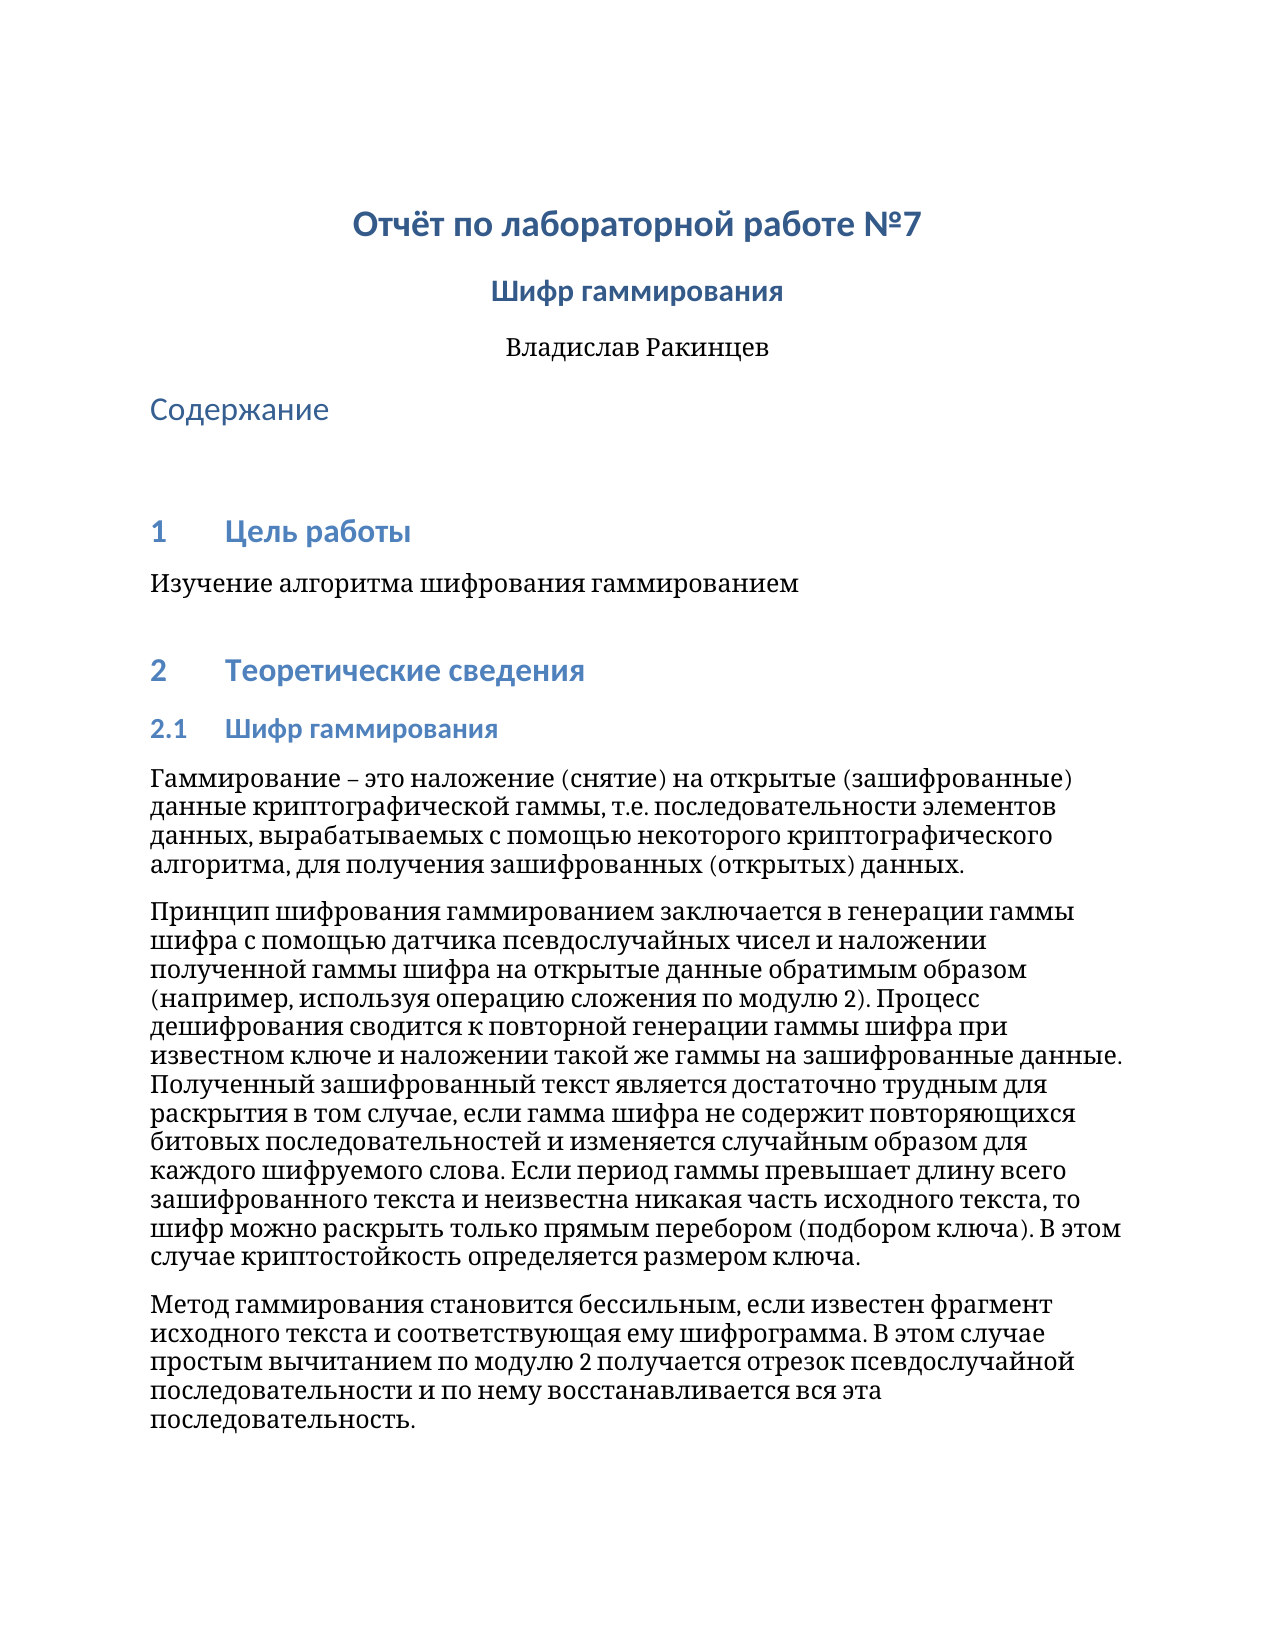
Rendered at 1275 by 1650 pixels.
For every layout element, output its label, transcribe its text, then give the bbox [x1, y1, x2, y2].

subtitle 1 Цель работы [150, 510, 1125, 551]
text Метод гаммирования становится бессильным, если известен фрагмент исходного текста и соответствующая ему шифрограмма. В этом случае простым вычитанием по модулю 2 получается отрезок псевдослучайной последовательности и по нему восстанавливается вся эта последовательность. [150, 1291, 1125, 1434]
subtitle Шифр гаммирования [150, 271, 1125, 309]
subtitle 2.1 Шифр гаммирования [150, 710, 1125, 746]
text Изучение алгоритма шифрования гаммированием [150, 570, 1125, 599]
subtitle 2 Теоретические сведения [150, 649, 1125, 689]
text Владислав Ракинцев [150, 334, 1125, 363]
text Гаммирование – это наложение (снятие) на открытые (зашифрованные) данные криптографической гаммы, т.е. последовательности элементов данных, вырабатываемых с помощью некоторого криптографического алгоритма, для получения зашифрованных (открытых) данных. [150, 764, 1125, 879]
text Принцип шифрования гаммированием заключается в генерации гаммы шифра с помощью датчика псевдослучайных чисел и наложении полученной гаммы шифра на открытые данные обратимым образом (например, используя операцию сложения по модулю 2). Процесс дешифрования сводится к повторной генерации гаммы шифра при известном ключе и наложении такой же гаммы на зашифрованные данные. Полученный зашифрованный текст является достаточно трудным для раскрытия в том случае, если гамма шифра не содержит повторяющихся битовых последовательностей и изменяется случайным образом для каждого шифруемого слова. Если период гаммы превышает длину всего зашифрованного текста и неизвестна никакая часть исходного текста, то шифр можно раскрыть только прямым перебором (подбором ключа). В этом случае криптостойкость определяется размером ключа. [150, 898, 1125, 1272]
title Отчёт по лабораторной работе №7 [150, 200, 1125, 246]
